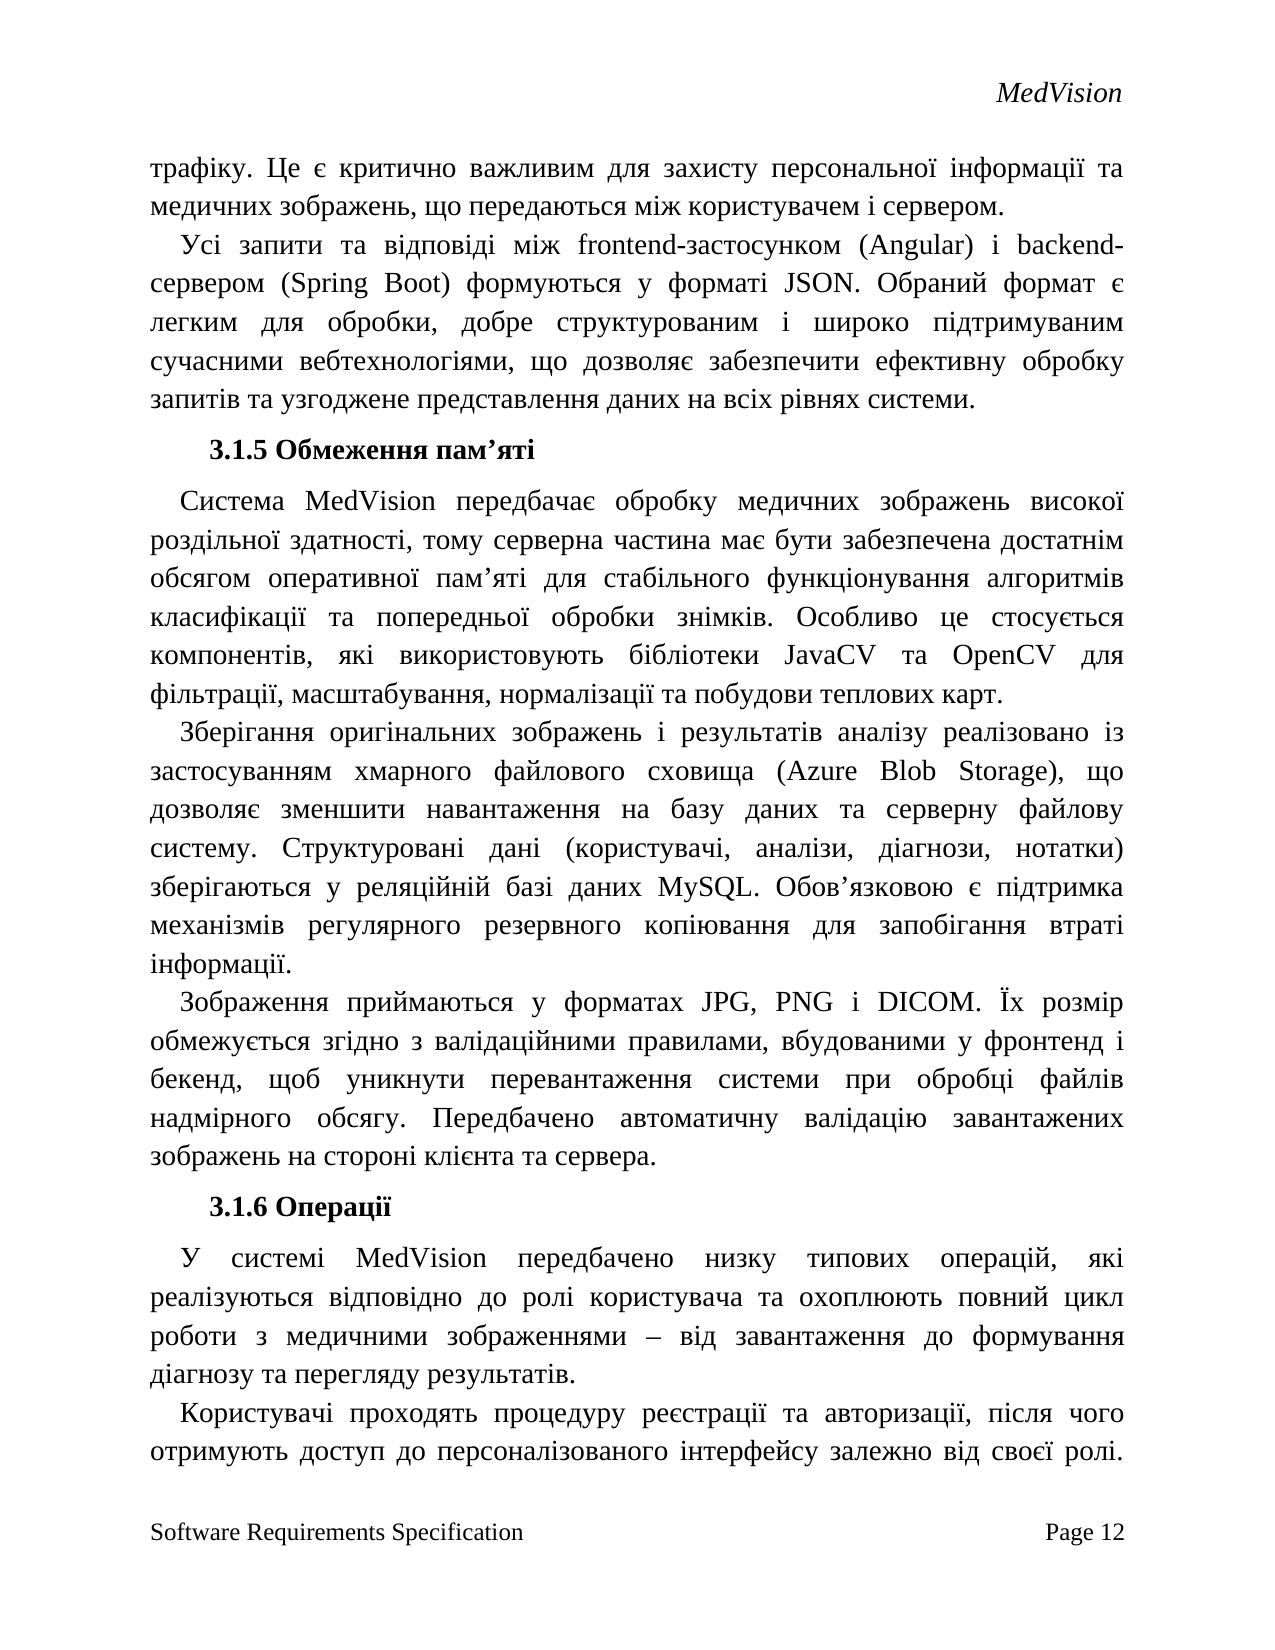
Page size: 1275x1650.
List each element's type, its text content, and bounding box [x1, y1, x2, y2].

text Система MedVision передбачає обробку медичних зображень високої роздільної здатності, тому серверна частина має бути забезпечена достатнім обсягом оперативної пам’яті для стабільного функціонування алгоритмів класифікації та попередньої обробки знімків. Особливо це стосується компонентів, які використовують бібліотеки JavaCV та OpenCV для фільтрації, масштабування, нормалізації та побудови теплових карт. [150, 483, 1125, 709]
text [150, 150, 1125, 222]
text Зберігання оригінальних зображень і результатів аналізу реалізовано із застосуванням хмарного файлового сховища (Azure Blob Storage), що дозволяє зменшити навантаження на базу даних та серверну файлову систему. Структуровані дані (користувачі, аналізи, діагнози, нотатки) зберігаються у реляційній базі даних MySQL. Обов’язковою є підтримка механізмів регулярного резервного копіювання для запобігання втраті інформації. [150, 714, 1125, 979]
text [150, 1395, 1125, 1467]
subtitle 3.1.5 Обмеження пам’яті [150, 432, 1125, 466]
text Усі запити та відповіді між frontend-застосунком (Angular) і backend-сервером (Spring Boot) формуються у форматі JSON. Обраний формат є легким для обробки, добре структурованим і широко підтримуваним сучасними вебтехнологіями, що дозволяє забезпечити ефективну обробку запитів та узгоджене представлення даних на всіх рівнях системи. [150, 227, 1125, 415]
text Зображення приймаються у форматах JPG, PNG і DICOM. Їх розмір обмежується згідно з валідаційними правилами, вбудованими у фронтенд і бекенд, щоб уникнути перевантаження системи при обробці файлів надмірного обсягу. Передбачено автоматичну валідацію завантажених зображень на стороні клієнта та сервера. [150, 984, 1125, 1172]
subtitle 3.1.6 Операції [150, 1189, 1125, 1223]
text У системі MedVision передбачено низку типових операцій, які реалізуються відповідно до ролі користувача та охоплюють повний цикл роботи з медичними зображеннями – від завантаження до формування діагнозу та перегляду результатів. [150, 1241, 1125, 1390]
